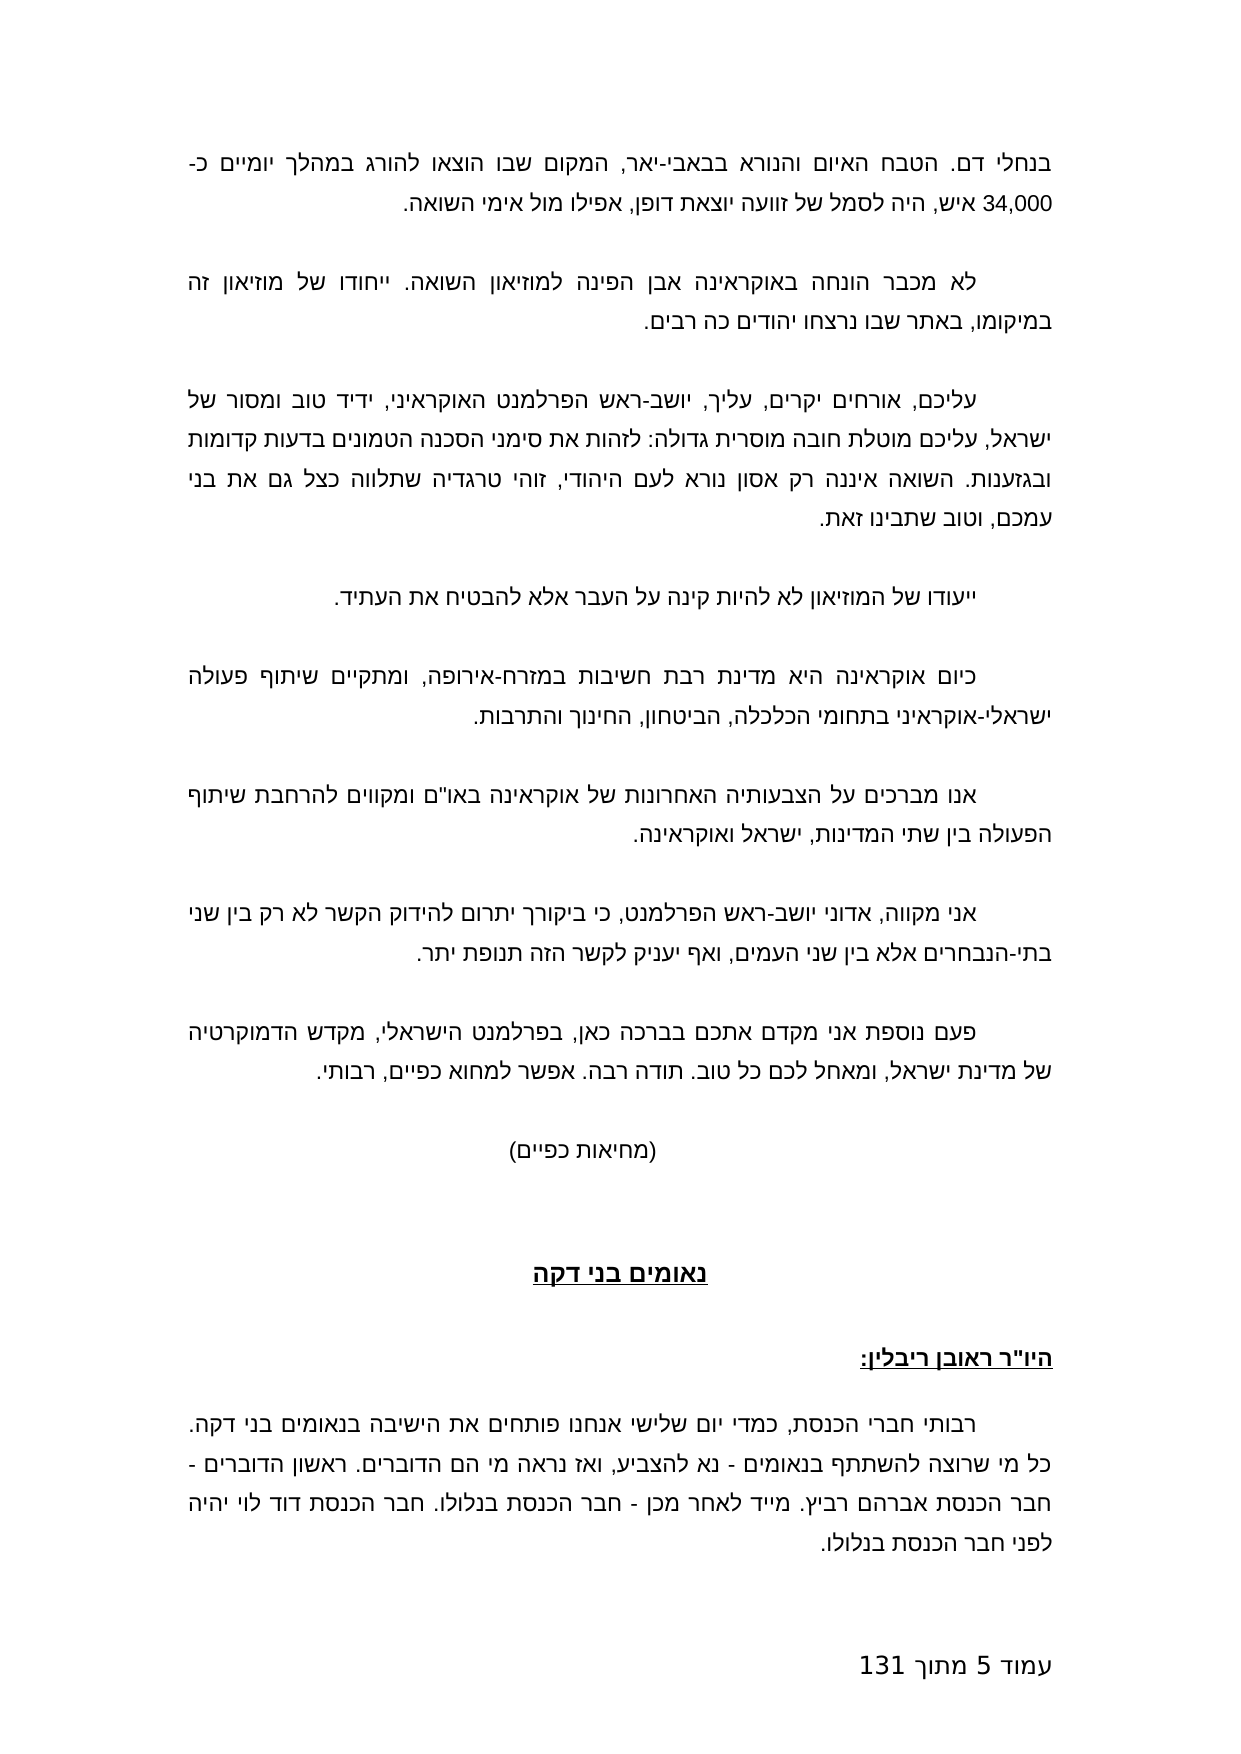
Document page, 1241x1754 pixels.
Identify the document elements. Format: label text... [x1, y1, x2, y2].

text היו"ר ראובן ריבלין: [187, 1345, 1053, 1372]
text פעם נוספת אני מקדם אתכם בברכה כאן, בפרלמנט הישראלי, מקדש הדמוקרטיה של מדינת ישראל, ומאחל לכם כל טוב. תודה רבה. אפשר למחוא כפיים, רבותי. [187, 1018, 1053, 1084]
text (מחיאות כפיים) [187, 1137, 1053, 1163]
text רבותי חברי הכנסת, כמדי יום שלישי אנחנו פותחים את הישיבה בנאומים בני דקה. כל מי שרוצה להשתתף בנאומים - נא להצביע, ואז נראה מי הם הדוברים. ראשון הדוברים - חבר הכנסת אברהם רביץ. מייד לאחר מכן - חבר הכנסת בנלולו. חבר הכנסת דוד לוי יהיה לפני חבר הכנסת בנלולו. [187, 1411, 1053, 1556]
text ייעודו של המוזיאון לא להיות קינה על העבר אלא להבטיח את העתיד. [187, 584, 1053, 611]
text כיום אוקראינה היא מדינת רבת חשיבות במזרח-אירופה, ומתקיים שיתוף פעולה ישראלי-אוקראיני בתחומי הכלכלה, הביטחון, החינוך והתרבות. [187, 663, 1053, 729]
text נאומים בני דקה [187, 1259, 1053, 1288]
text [187, 150, 1053, 216]
text עליכם, אורחים יקרים, עליך, יושב-ראש הפרלמנט האוקראיני, ידיד טוב ומסור של ישראל, עליכם מוטלת חובה מוסרית גדולה: לזהות את סימני הסכנה הטמונים בדעות קדומות ובגזענות. השואה איננה רק אסון נורא לעם היהודי, זוהי טרגדיה שתלווה כצל גם את בני עמכם, וטוב שתבינו זאת. [187, 387, 1053, 532]
text אני מקווה, אדוני יושב-ראש הפרלמנט, כי ביקורך יתרום להידוק הקשר לא רק בין שני בתי-הנבחרים אלא בין שני העמים, ואף יעניק לקשר הזה תנופת יתר. [187, 900, 1053, 966]
text אנו מברכים על הצבעותיה האחרונות של אוקראינה באו"ם ומקווים להרחבת שיתוף הפעולה בין שתי המדינות, ישראל ואוקראינה. [187, 782, 1053, 847]
text לא מכבר הונחה באוקראינה אבן הפינה למוזיאון השואה. ייחודו של מוזיאון זה במיקומו, באתר שבו נרצחו יהודים כה רבים. [187, 268, 1053, 334]
